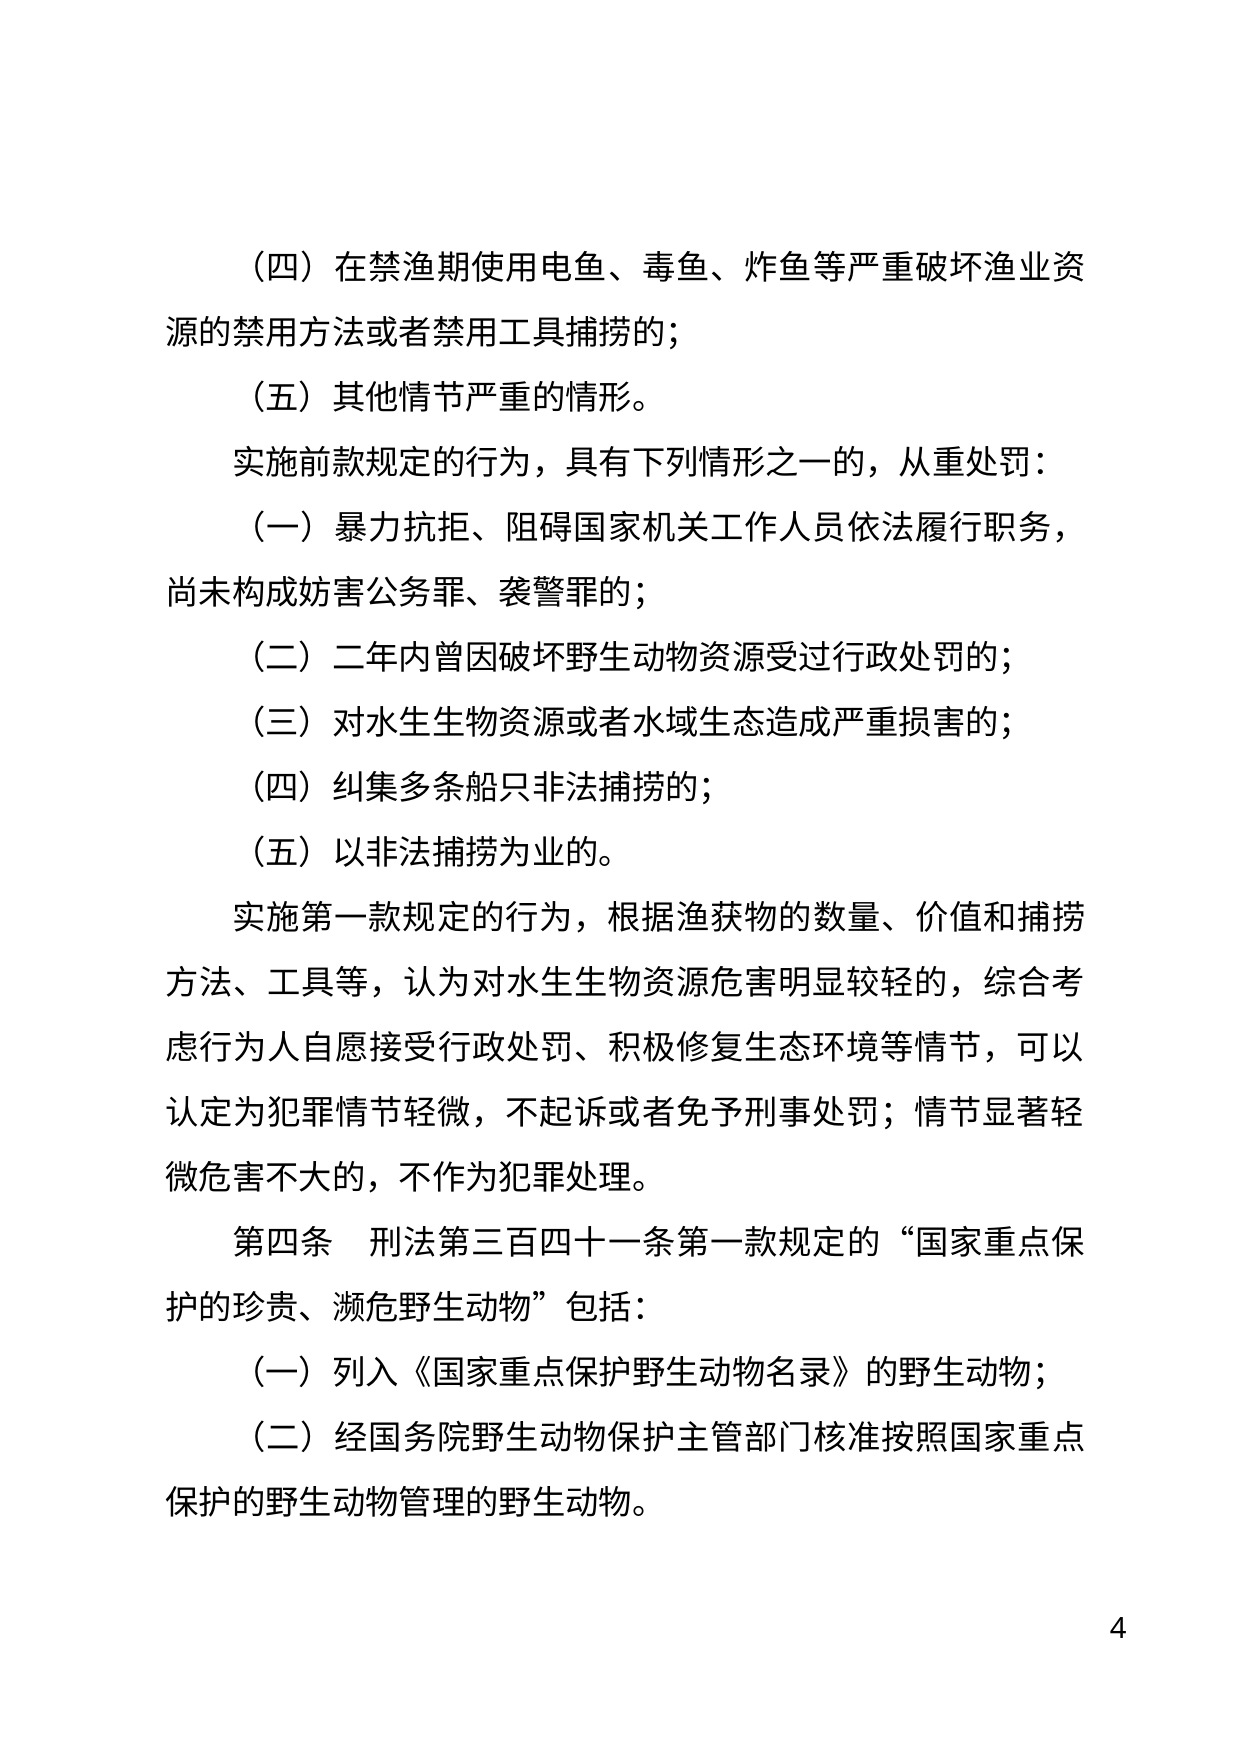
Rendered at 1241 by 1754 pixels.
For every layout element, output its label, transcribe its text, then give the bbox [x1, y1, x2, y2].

text （五）以非法捕捞为业的。 [165, 818, 1087, 883]
text （二）经国务院野生动物保护主管部门核准按照国家重点保护的野生动物管理的野生动物。 [165, 1403, 1087, 1533]
text （一）暴力抗拒、阻碍国家机关工作人员依法履行职务，尚未构成妨害公务罪、袭警罪的； [165, 493, 1087, 623]
text 实施第一款规定的行为，根据渔获物的数量、价值和捕捞方法、工具等，认为对水生生物资源危害明显较轻的，综合考虑行为人自愿接受行政处罚、积极修复生态环境等情节，可以认定为犯罪情节轻微，不起诉或者免予刑事处罚；情节显著轻微危害不大的，不作为犯罪处理。 [165, 883, 1087, 1208]
text 第四条 刑法第三百四十一条第一款规定的“国家重点保护的珍贵、濒危野生动物”包括： [165, 1208, 1087, 1338]
text （一）列入《国家重点保护野生动物名录》的野生动物； [165, 1338, 1087, 1403]
text 实施前款规定的行为，具有下列情形之一的，从重处罚： [165, 428, 1087, 493]
text （四）纠集多条船只非法捕捞的； [165, 753, 1087, 818]
text （三）对水生生物资源或者水域生态造成严重损害的； [165, 688, 1087, 753]
text （二）二年内曾因破坏野生动物资源受过行政处罚的； [165, 623, 1087, 688]
text （四）在禁渔期使用电鱼、毒鱼、炸鱼等严重破坏渔业资源的禁用方法或者禁用工具捕捞的； [165, 233, 1087, 363]
text （五）其他情节严重的情形。 [165, 363, 1087, 428]
